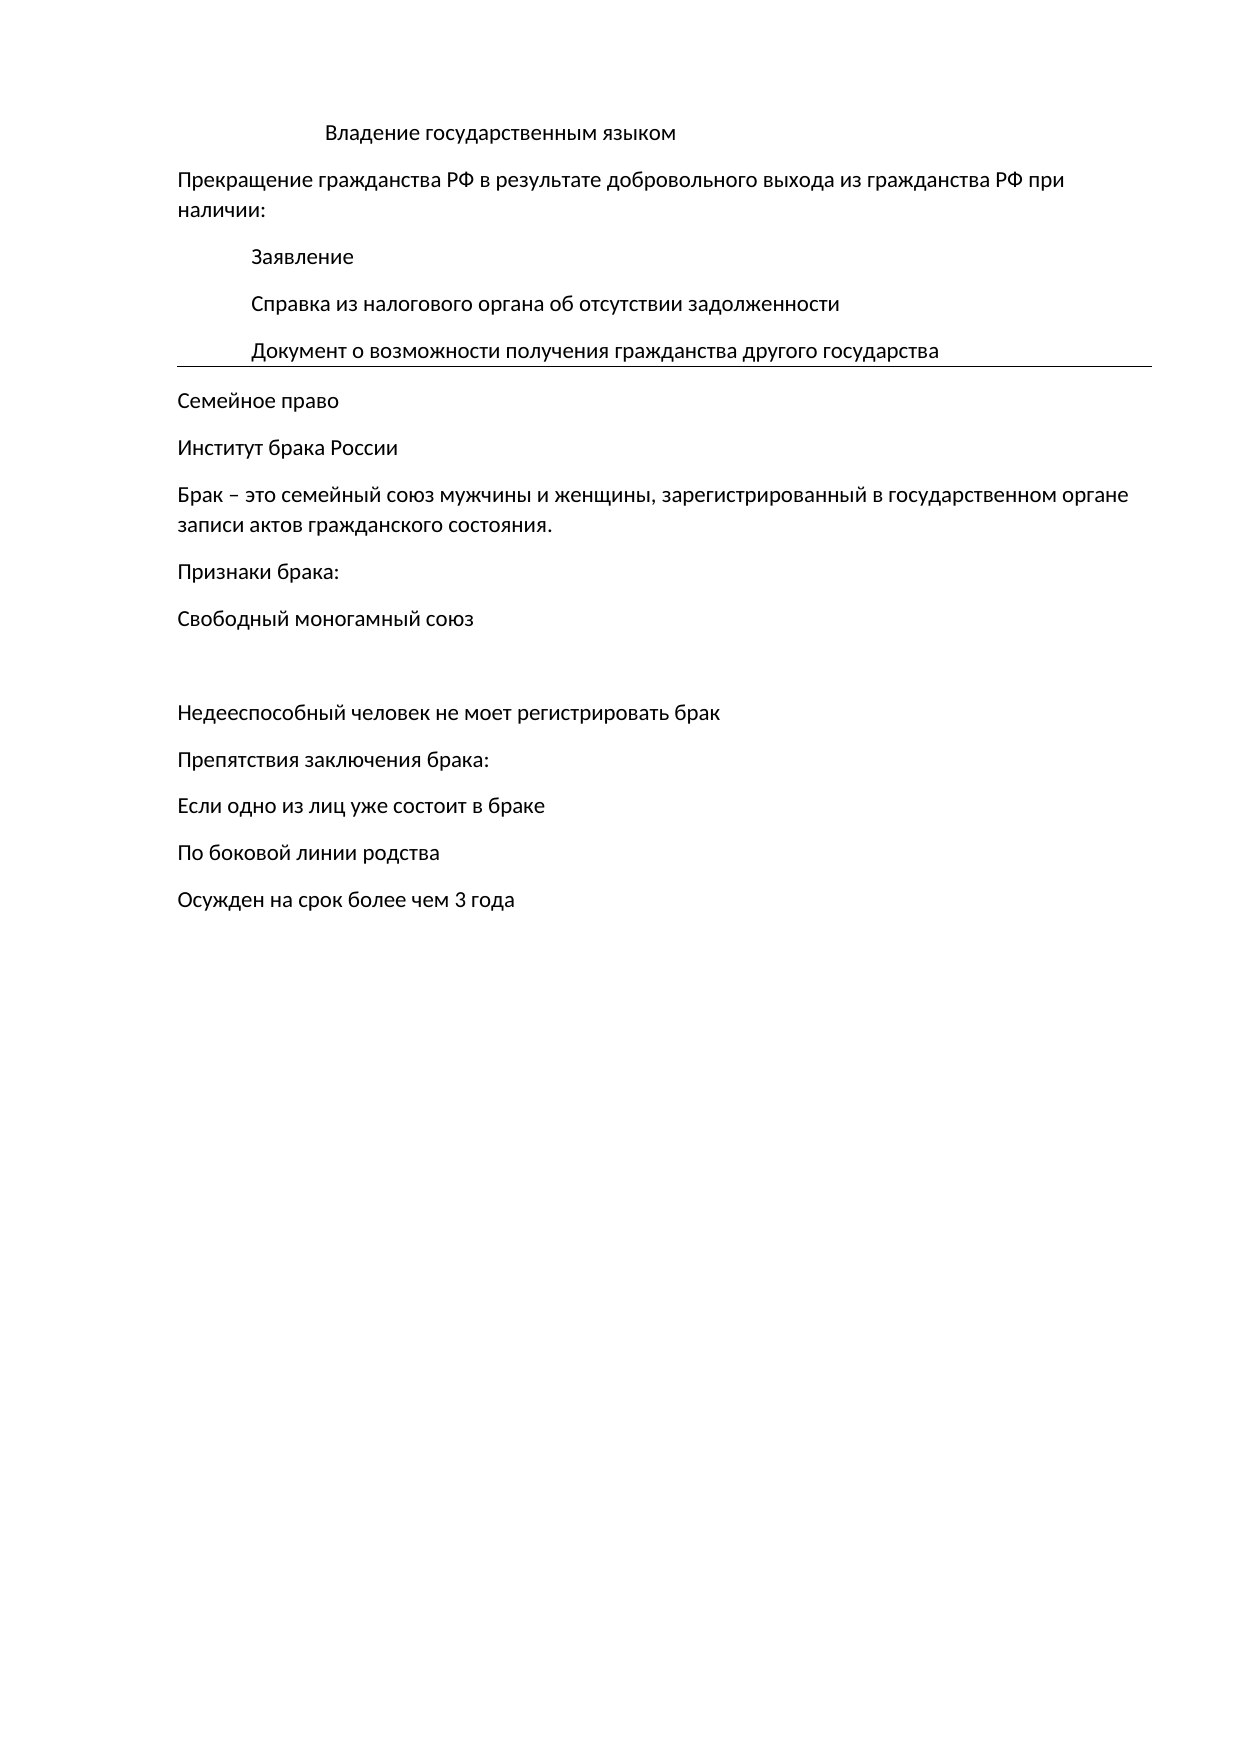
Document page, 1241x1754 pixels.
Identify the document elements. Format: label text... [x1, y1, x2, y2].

text Недееспособный человек не моет регистрировать брак [177, 698, 1152, 726]
text Если одно из лиц уже состоит в браке [177, 792, 1152, 819]
text Признаки брака: [177, 557, 1152, 585]
text Документ о возможности получения гражданства другого государства [177, 336, 1152, 366]
text Заявление [177, 242, 1152, 270]
text Институт брака России [177, 433, 1152, 461]
text По боковой линии родства [177, 838, 1152, 866]
text Семейное право [177, 386, 1152, 414]
text Свободный моногамный союз [177, 604, 1152, 632]
text Препятствия заключения брака: [177, 745, 1152, 773]
text Владение государственным языком [251, 118, 1152, 146]
text Осужден на срок более чем 3 года [177, 885, 1152, 913]
text Брак – это семейный союз мужчины и женщины, зарегистрированный в государственном органе записи актов гражданского состояния. [177, 480, 1152, 538]
text Справка из налогового органа об отсутствии задолженности [177, 289, 1152, 317]
text Прекращение гражданства РФ в результате добровольного выхода из гражданства РФ при наличии: [177, 165, 1152, 223]
